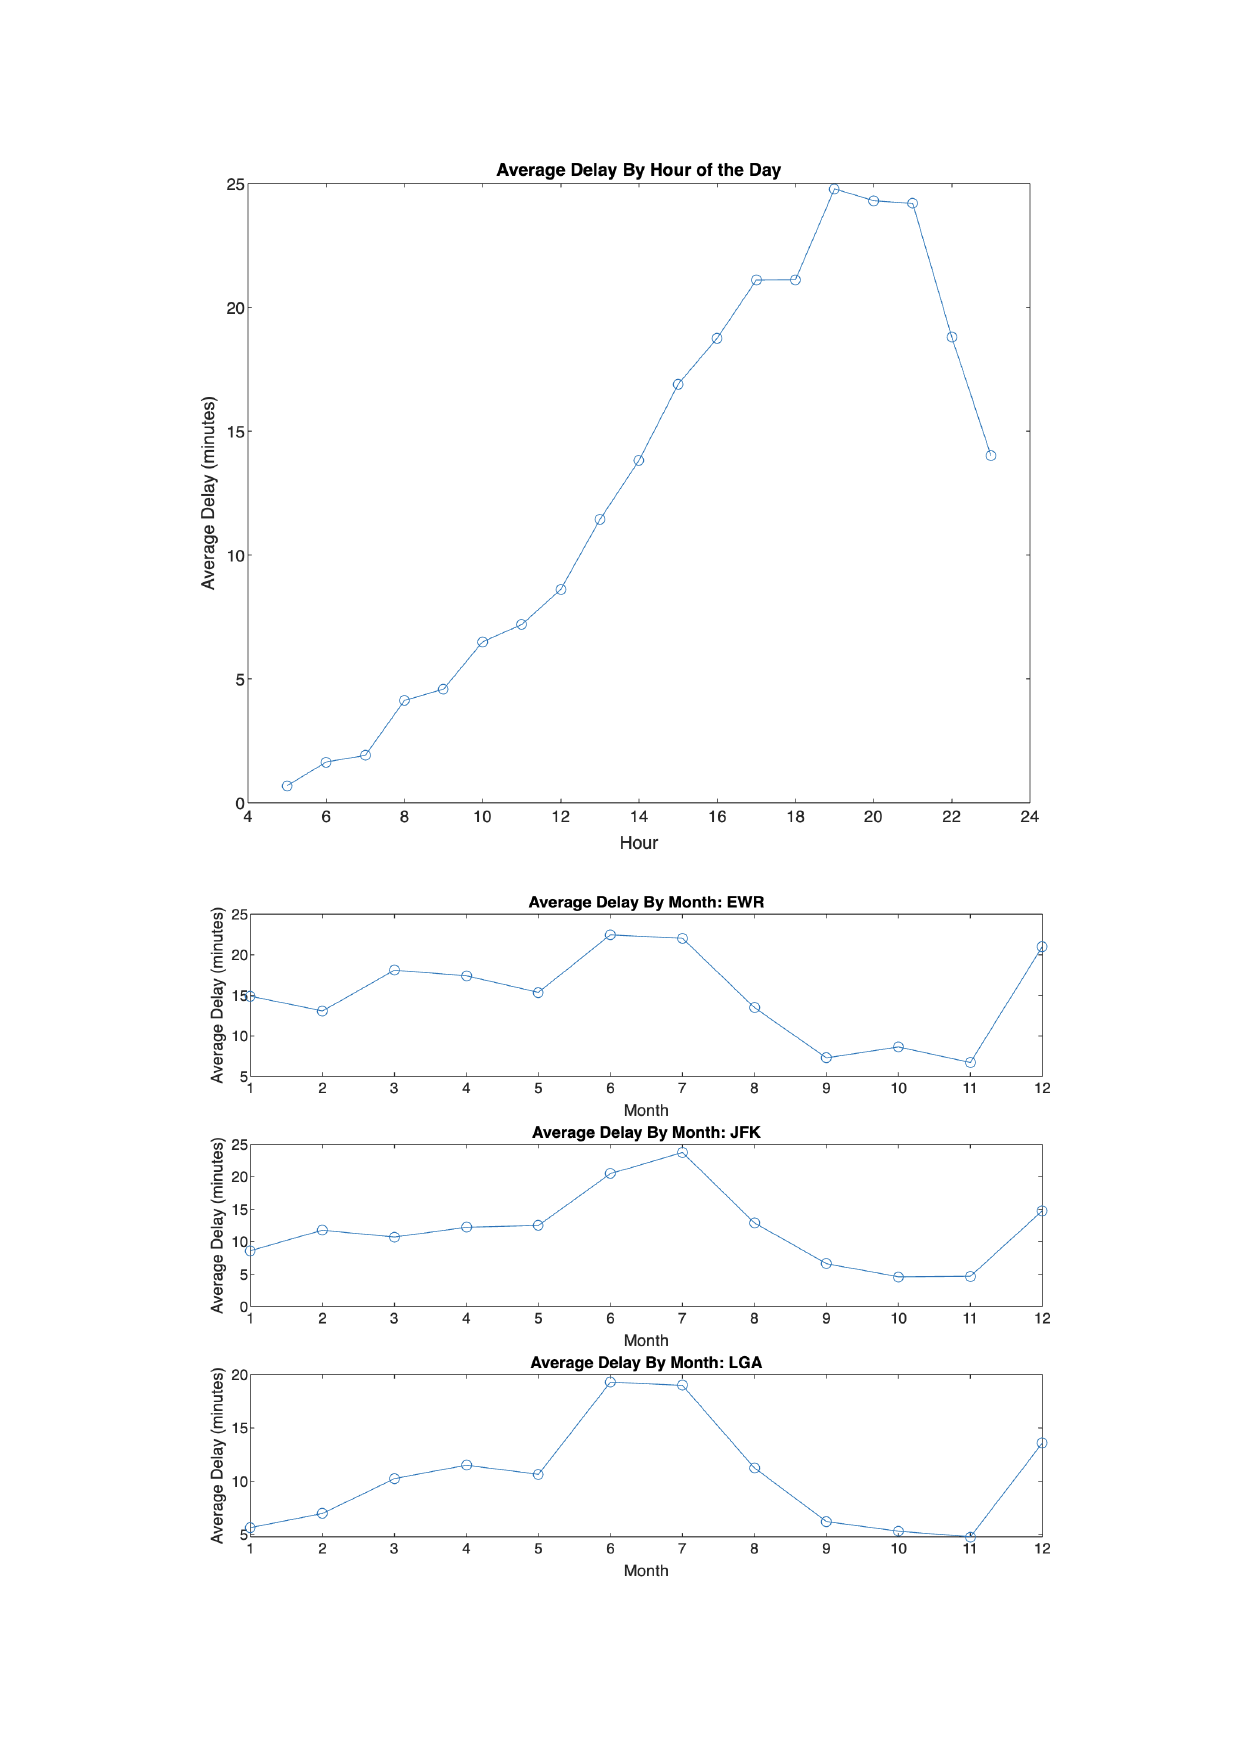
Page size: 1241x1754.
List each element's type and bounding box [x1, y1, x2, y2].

picture [150, 150, 1091, 1601]
